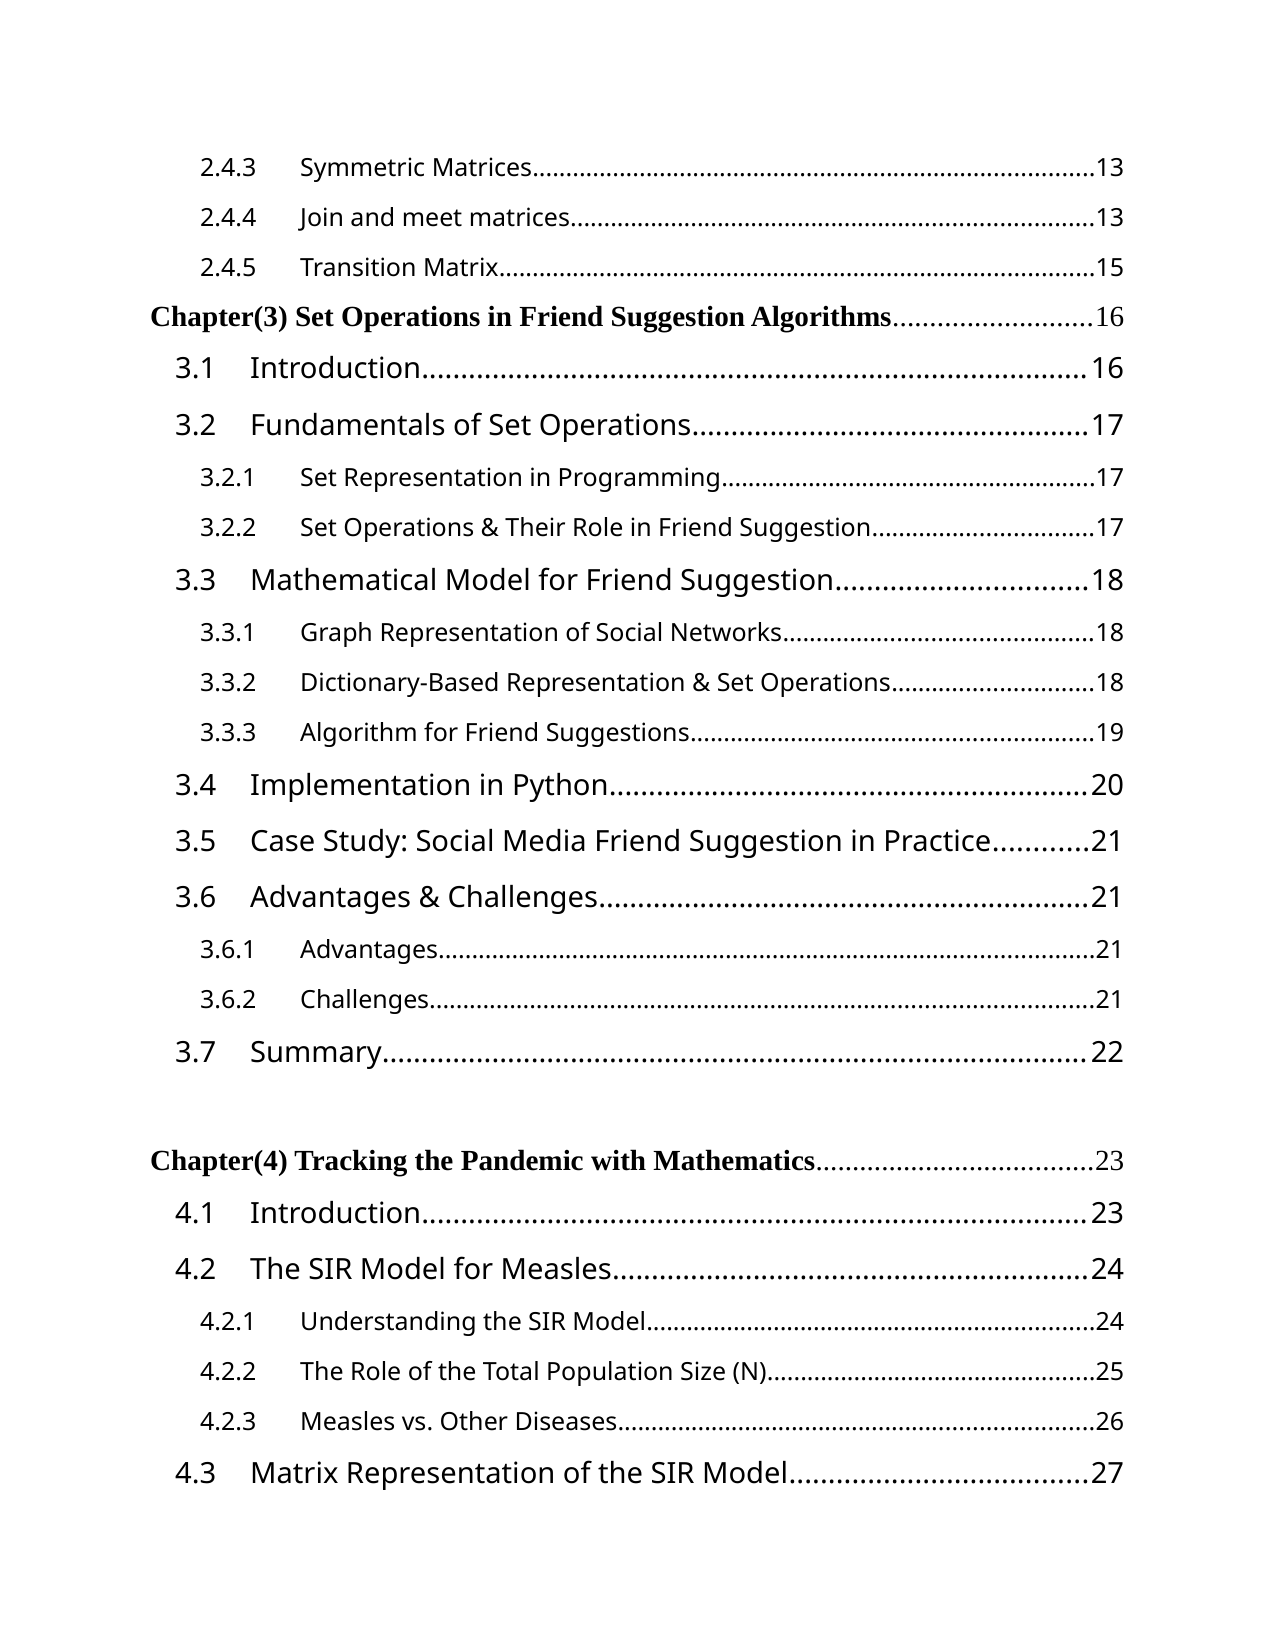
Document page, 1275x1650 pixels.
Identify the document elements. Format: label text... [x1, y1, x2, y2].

text 3.2.1 Set Representation in Programming 17 [200, 460, 1125, 494]
text 3.6.1 Advantages 21 [200, 932, 1125, 966]
text 2.4.4 Join and meet matrices 13 [200, 199, 1125, 234]
text 4.2 The SIR Model for Measles 24 [175, 1248, 1125, 1288]
text 3.3.3 Algorithm for Friend Suggestions 19 [200, 714, 1125, 748]
text 4.2.3 Measles vs. Other Diseases 26 [200, 1403, 1125, 1437]
text 4.2.2 The Role of the Total Population Size (N) 25 [200, 1353, 1125, 1388]
text 3.3.1 Graph Representation of Social Networks 18 [200, 615, 1125, 649]
text 3.2.2 Set Operations & Their Role in Friend Suggestion 17 [200, 509, 1125, 543]
text 3.1 Introduction 16 [175, 348, 1125, 387]
text 3.2 Fundamentals of Set Operations 17 [175, 404, 1125, 443]
text 3.6.2 Challenges 21 [200, 981, 1125, 1016]
text 3.3.2 Dictionary-Based Representation & Set Operations 18 [200, 664, 1125, 699]
text 3.3 Mathematical Model for Friend Suggestion 18 [175, 559, 1125, 599]
text 3.6 Advantages & Challenges 21 [175, 876, 1125, 916]
text 3.7 Summary 22 [175, 1031, 1125, 1071]
text 4.3 Matrix Representation of the SIR Model 27 [175, 1453, 1125, 1492]
text 4.2.1 Understanding the SIR Model 24 [200, 1304, 1125, 1338]
text 3.5 Case Study: Social Media Friend Suggestion in Practice 21 [175, 820, 1125, 859]
text Chapter(3) Set Operations in Friend Suggestion Algorithms 16 [150, 299, 1125, 332]
text 3.4 Implementation in Python 20 [175, 764, 1125, 803]
text 2.4.5 Transition Matrix 15 [200, 249, 1125, 283]
text 4.1 Introduction 23 [175, 1192, 1125, 1232]
text Chapter(4) Tracking the Pandemic with Mathematics 23 [150, 1143, 1125, 1176]
text 2.4.3 Symmetric Matrices 13 [200, 150, 1125, 184]
